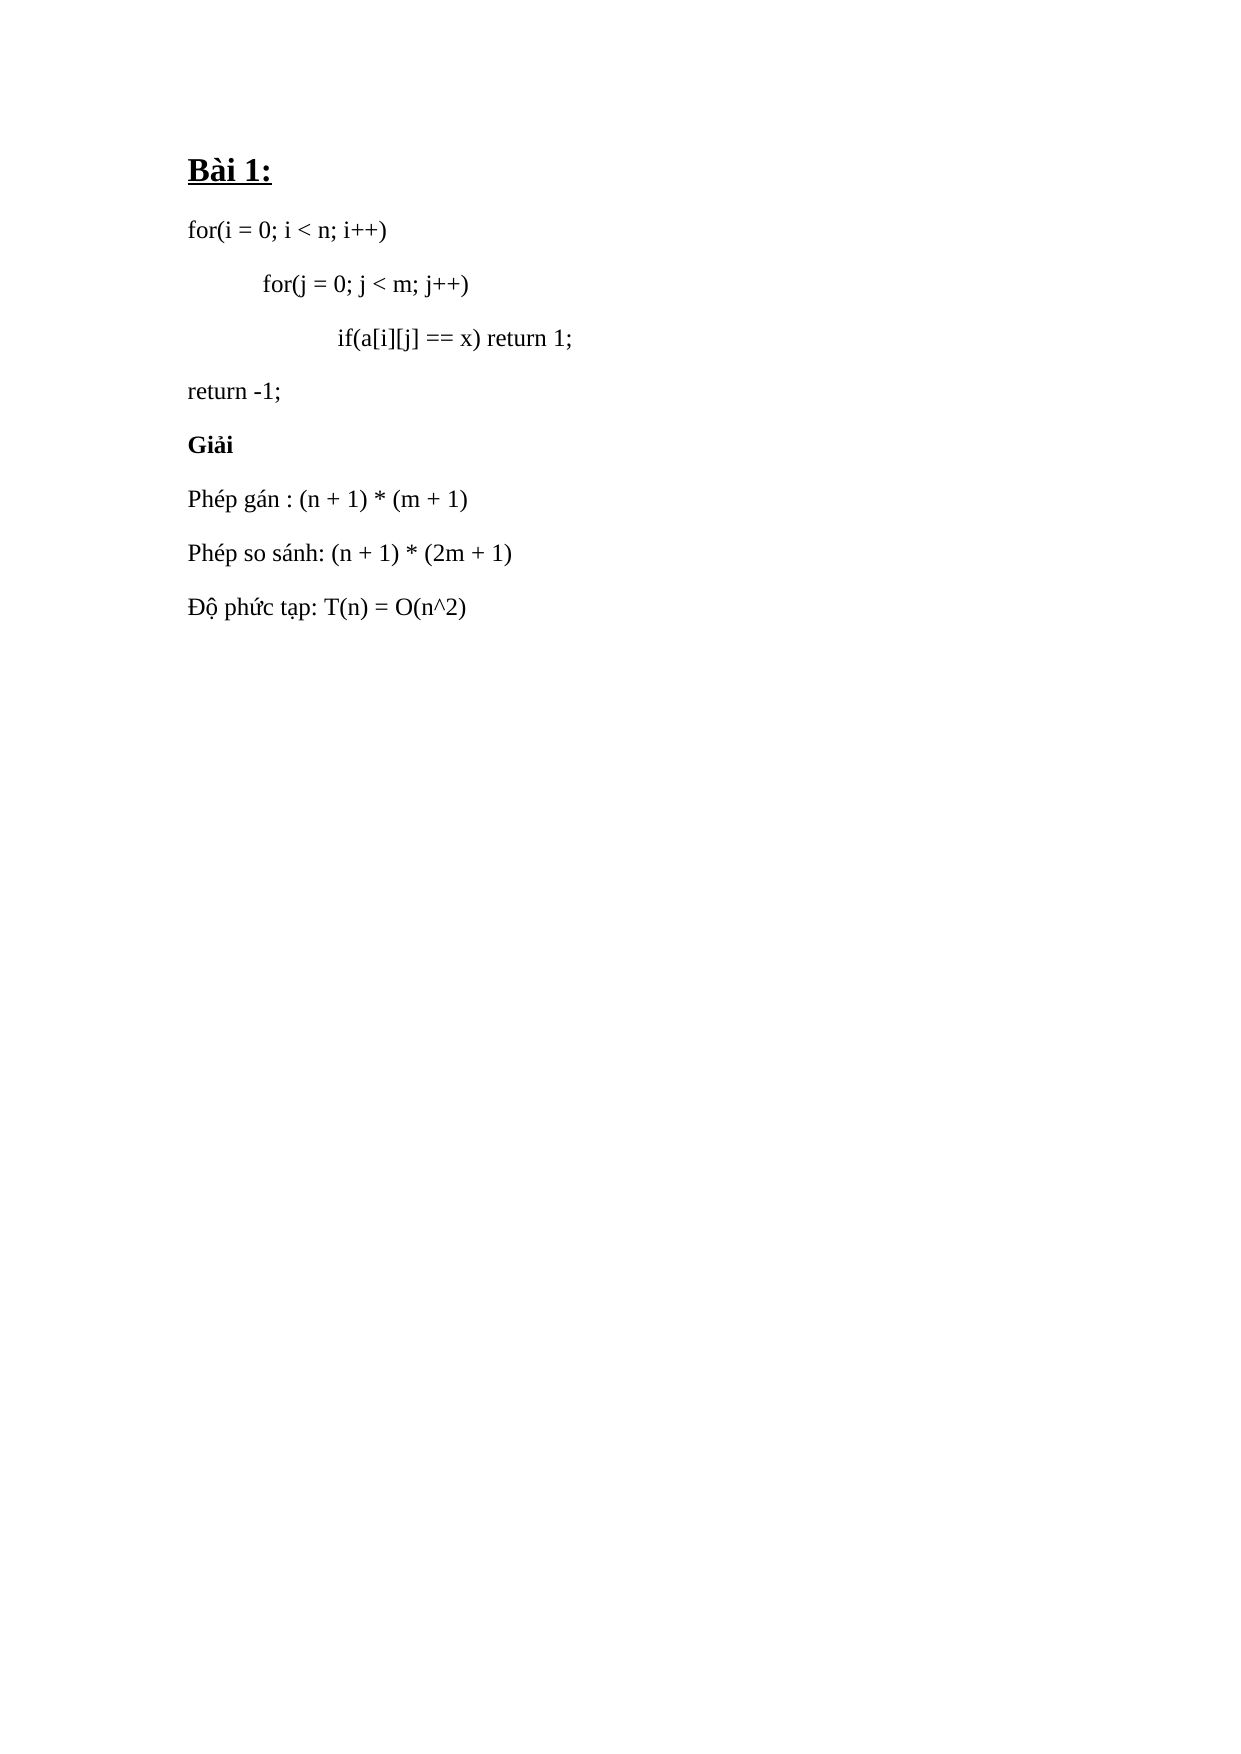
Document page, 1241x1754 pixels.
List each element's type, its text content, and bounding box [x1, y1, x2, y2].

text Bài 1: [187, 150, 1053, 188]
text return -1; [187, 376, 1053, 405]
text Phép gán : (n + 1) * (m + 1) [187, 484, 1053, 513]
text if(a[i][j] == x) return 1; [187, 323, 1053, 351]
text Giải [187, 430, 1053, 459]
text for(j = 0; j < m; j++) [187, 269, 1053, 297]
text for(i = 0; i < n; i++) [187, 215, 1053, 244]
text Phép so sánh: (n + 1) * (2m + 1) [187, 538, 1053, 567]
text Độ phức tạp: T(n) = O(n^2) [187, 592, 1053, 621]
